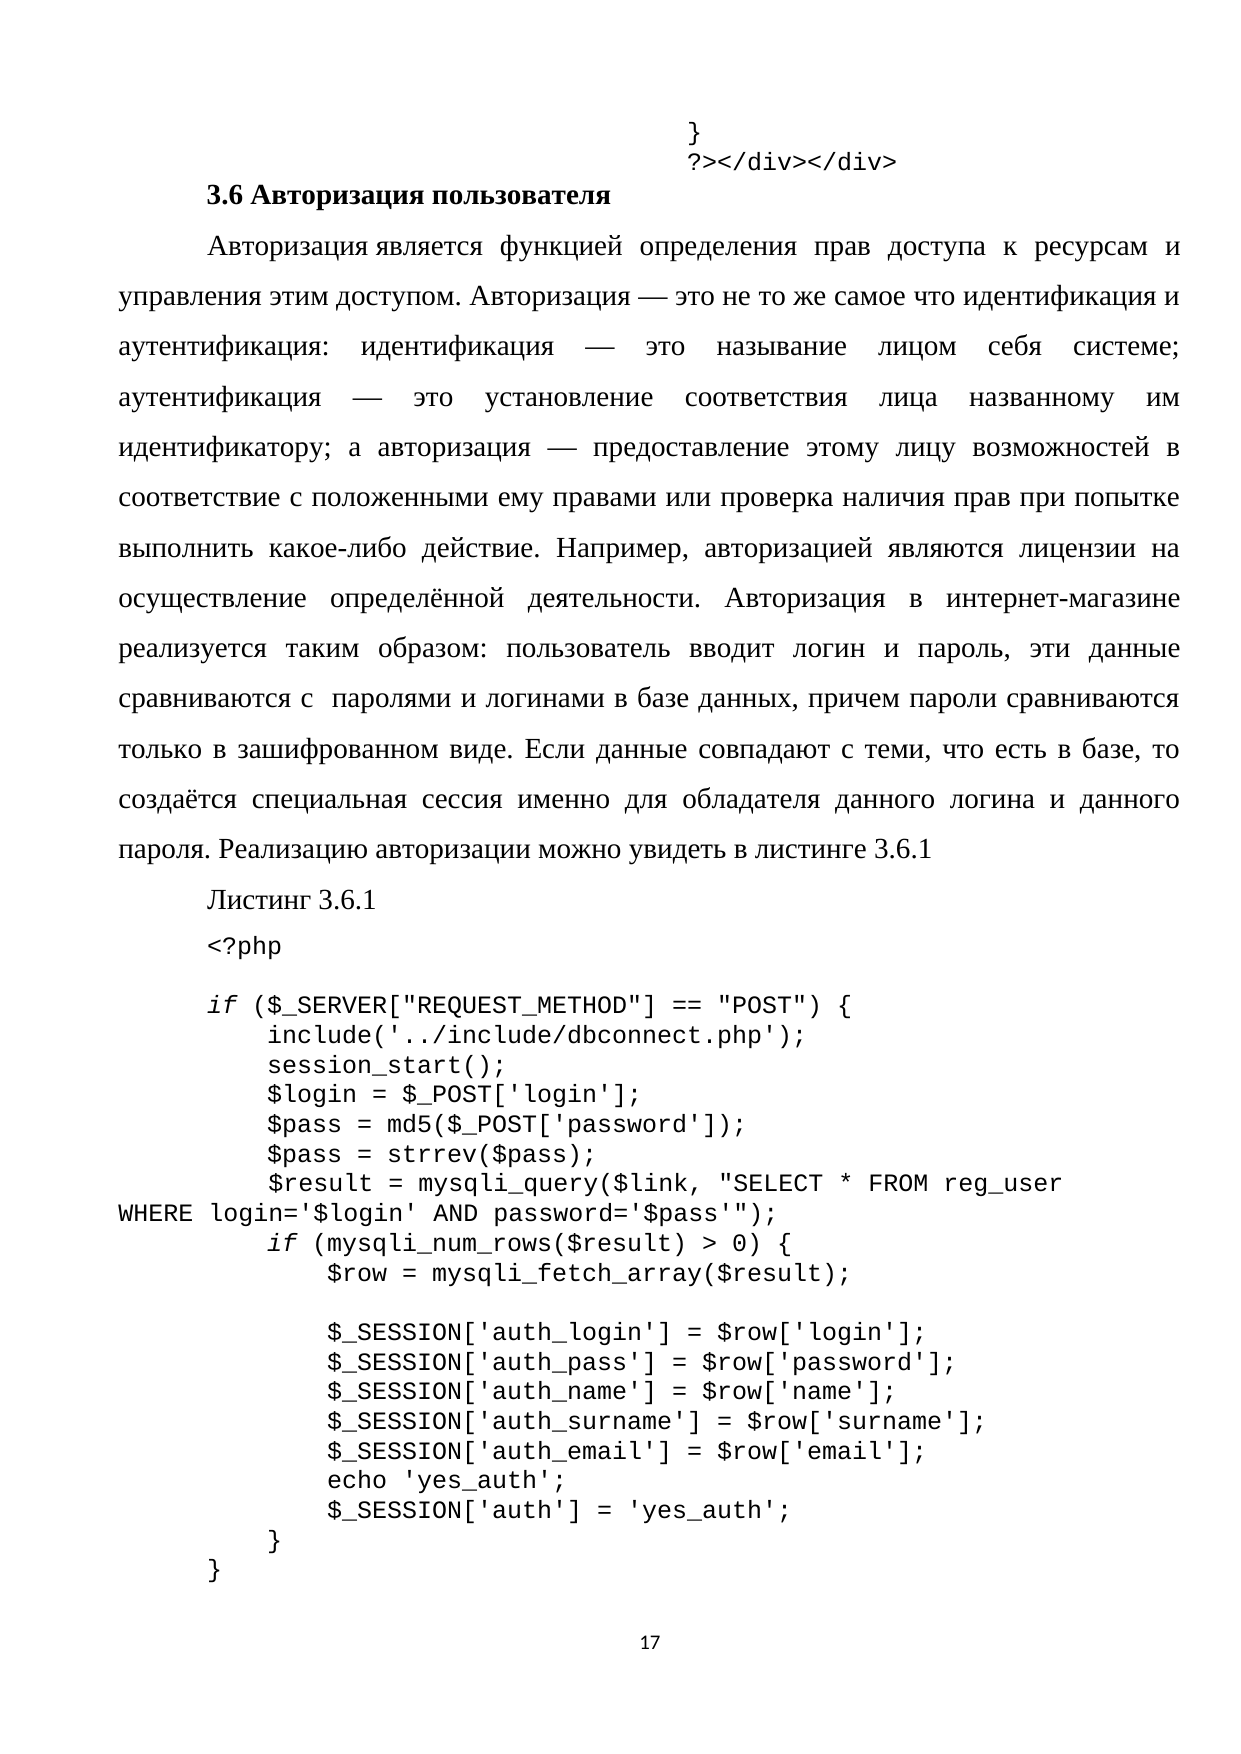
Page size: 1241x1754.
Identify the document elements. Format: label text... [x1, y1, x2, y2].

text $pass = strrev($pass); [118, 1140, 1181, 1170]
text echo 'yes_auth'; [118, 1467, 1181, 1496]
text WHERE login='$login' AND password='$pass'"); [118, 1199, 1181, 1229]
text if ($_SERVER["REQUEST_METHOD"] == "POST") { [118, 992, 1181, 1021]
text $_SESSION['auth_email'] = $row['email']; [118, 1437, 1181, 1467]
text $_SESSION['auth_pass'] = $row['password']; [118, 1348, 1181, 1377]
text $_SESSION['auth'] = 'yes_auth'; [118, 1496, 1181, 1526]
text Листинг 3.6.1 [118, 882, 1181, 915]
text $_SESSION['auth_surname'] = $row['surname']; [118, 1407, 1181, 1437]
text session_start(); [118, 1051, 1181, 1081]
text $result = mysqli_query($link, "SELECT * FROM reg_user [118, 1170, 1181, 1199]
text $login = $_POST['login']; [118, 1081, 1181, 1110]
text } [118, 118, 1181, 148]
text } [118, 1526, 1181, 1556]
text $row = mysqli_fetch_array($result); [118, 1259, 1181, 1288]
text if (mysqli_num_rows($result) > 0) { [118, 1229, 1181, 1259]
text <?php [118, 932, 1181, 962]
text $_SESSION['auth_name'] = $row['name']; [118, 1377, 1181, 1407]
text ?></div></div> [118, 148, 1181, 177]
text $_SESSION['auth_login'] = $row['login']; [118, 1318, 1181, 1348]
text Авторизация является функцией определения прав доступа к ресурсам и управления этим доступом. Авторизация — это не то же самое что идентификация и аутентификация: идентификация — это называние лицом себя системе; аутентификация — это установление соответствия лица названному им идентификатору; а авторизация — предоставление этому лицу возможностей в соответствие с положенными ему правами или проверка наличия прав при попытке выполнить какое-либо действие. Например, авторизацией являются лицензии на осуществление определённой деятельности. Авторизация в интернет-магазине реализуется таким образом: пользователь вводит логин и пароль, эти данные сравниваются с паролями и логинами в базе данных, причем пароли сравниваются только в зашифрованном виде. Если данные совпадают с теми, что есть в базе, то создаётся специальная сессия именно для обладателя данного логина и данного пароля. Реализацию авторизации можно увидеть в листинге 3.6.1 [118, 228, 1181, 865]
subtitle 3.6 Авторизация пользователя [118, 177, 1181, 211]
text } [118, 1556, 1181, 1585]
text include('../include/dbconnect.php'); [118, 1021, 1181, 1051]
text $pass = md5($_POST['password']); [118, 1110, 1181, 1140]
